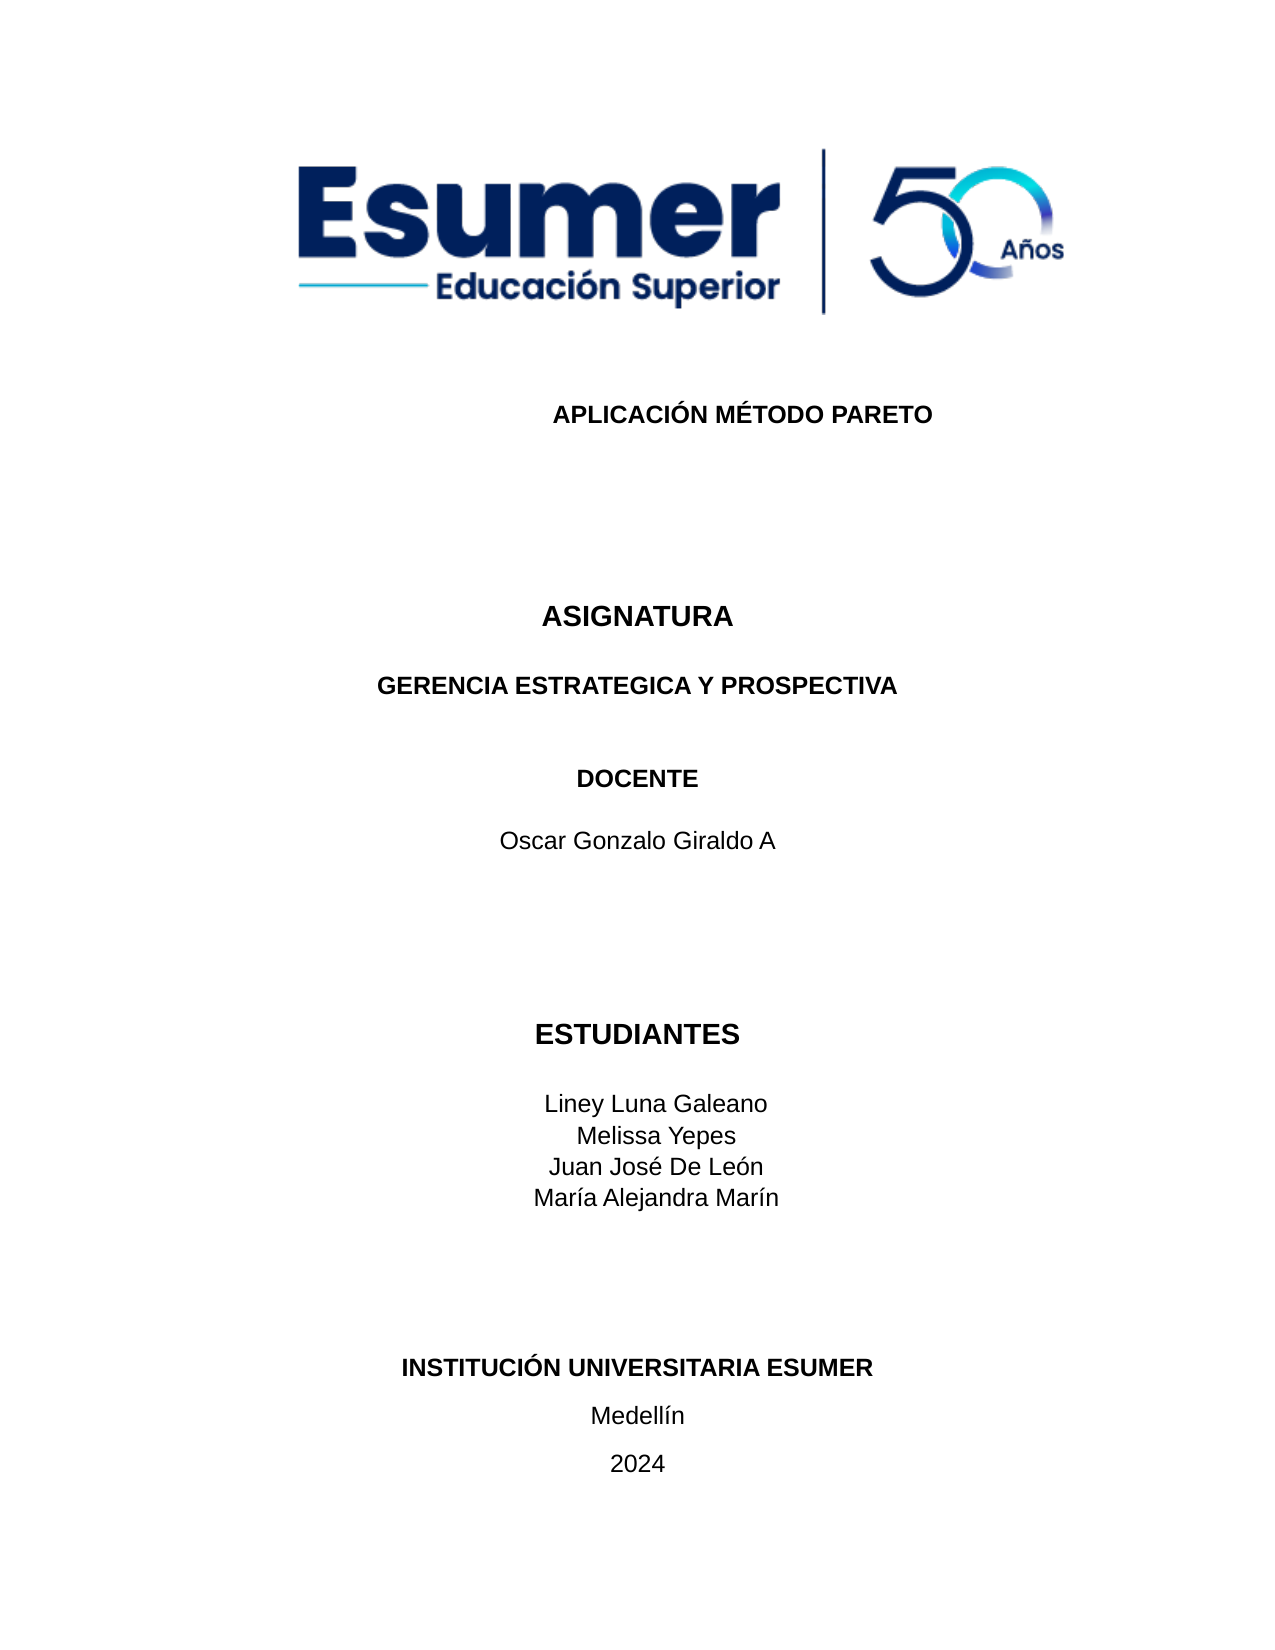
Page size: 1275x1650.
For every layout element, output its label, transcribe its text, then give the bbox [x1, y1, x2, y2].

text APLICACIÓN MÉTODO PARETO [177, 400, 1098, 428]
text DOCENTE [177, 764, 1098, 793]
text Liney Luna Galeano [252, 1089, 1098, 1118]
text Oscar Gonzalo Giraldo A [177, 826, 1098, 855]
text GERENCIA ESTRATEGICA Y PROSPECTIVA [177, 671, 1098, 700]
picture [298, 148, 1064, 315]
text Juan José De León [215, 1152, 1098, 1181]
text Medellín [177, 1401, 1098, 1430]
text INSTITUCIÓN UNIVERSITARIA ESUMER [177, 1353, 1098, 1382]
text 2024 [177, 1449, 1098, 1478]
text María Alejandra Marín [215, 1183, 1098, 1212]
text ESTUDIANTES [177, 1017, 1098, 1051]
text ASIGNATURA [177, 599, 1098, 632]
text Melissa Yepes [215, 1121, 1098, 1149]
